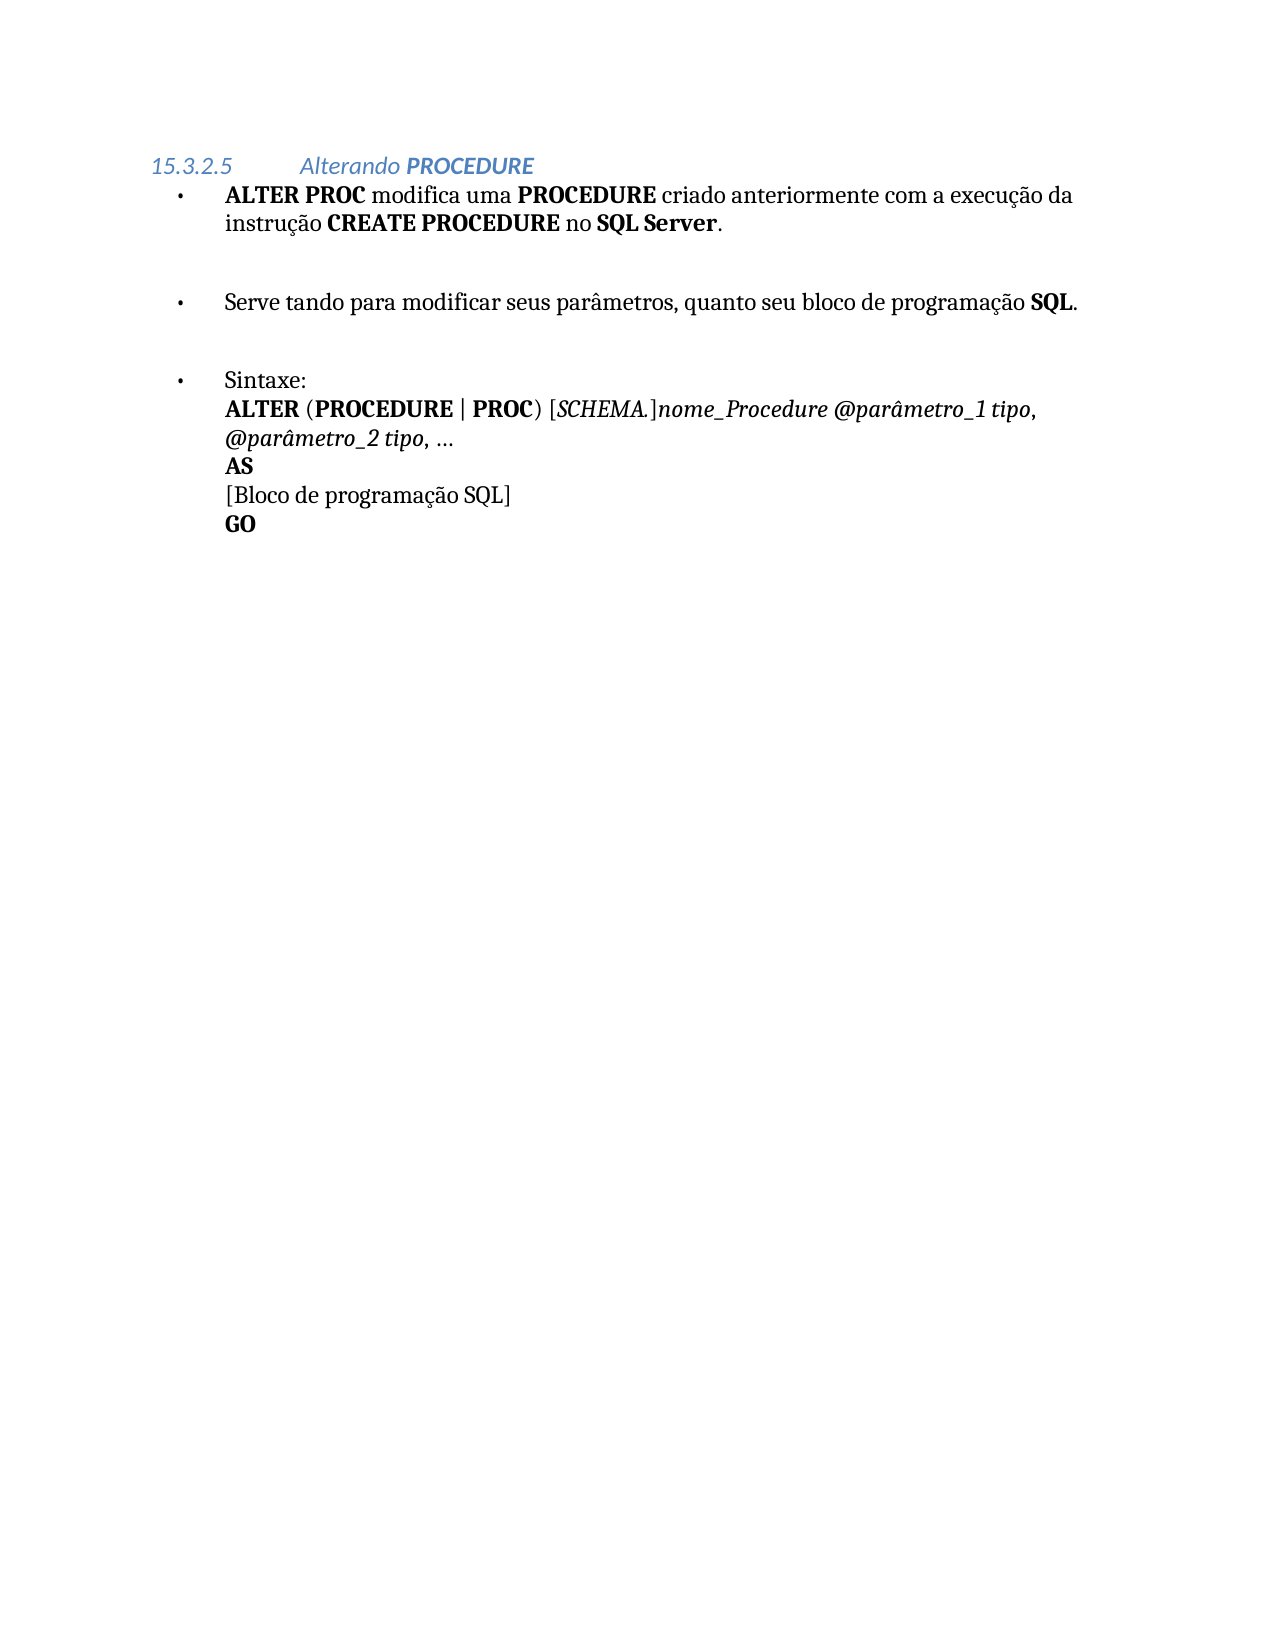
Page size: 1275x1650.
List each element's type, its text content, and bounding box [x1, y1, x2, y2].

list Serve tando para modificar seus parâmetros, quanto seu bloco de programação SQL. [175, 288, 1125, 345]
list ALTER PROC modifica uma PROCEDURE criado anteriormente com a execução da instrução CREATE PROCEDURE no SQL Server. [175, 181, 1125, 267]
subtitle 15.3.2.5 Alterando PROCEDURE [150, 150, 1125, 181]
list Sintaxe: ALTER (PROCEDURE | PROC) [SCHEMA.]nome_Procedure @parâmetro_1 tipo, @parâmetro_2 tipo, … AS [Bloco de programação SQL] GO [175, 366, 1125, 567]
